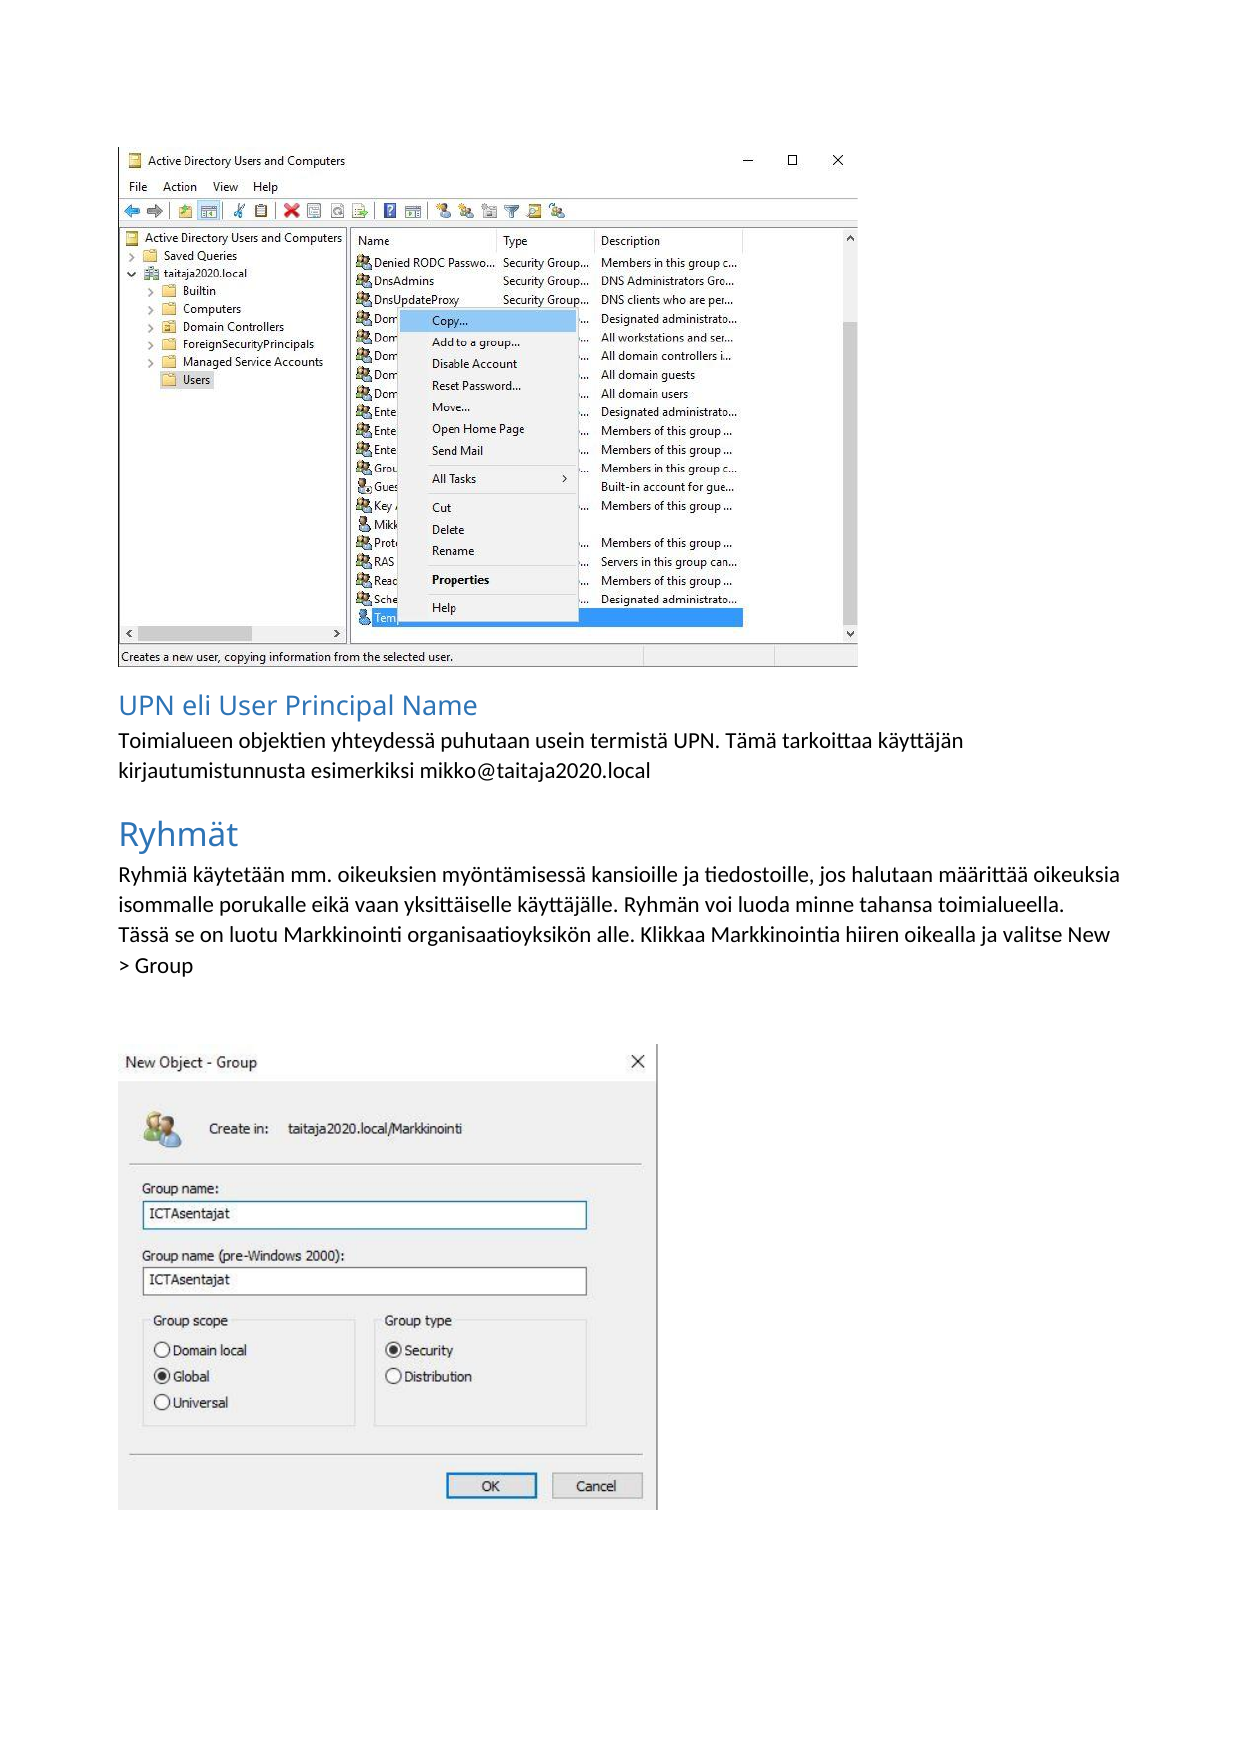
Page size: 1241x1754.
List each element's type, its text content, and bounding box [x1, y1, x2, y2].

subtitle Ryhmät [118, 811, 1122, 857]
text Ryhmiä käytetään mm. oikeuksien myöntämisessä kansioille ja tiedostoille, jos halutaan määrittää oikeuksia isommalle porukalle eikä vaan yksittäiselle käyttäjälle. Ryhmän voi luoda minne tahansa toimialueella. Tässä se on luotu Markkinointi organisaatioyksikön alle. Klikkaa Markkinointia hiiren oikealla ja valitse New > Group [118, 860, 1122, 979]
picture [118, 1044, 658, 1510]
subtitle UPN eli User Principal Name [118, 686, 1122, 723]
picture [118, 147, 858, 667]
text Toimialueen objektien yhteydessä puhutaan usein termistä UPN. Tämä tarkoittaa käyttäjän kirjautumistunnusta esimerkiksi mikko@taitaja2020.local [118, 726, 1122, 784]
